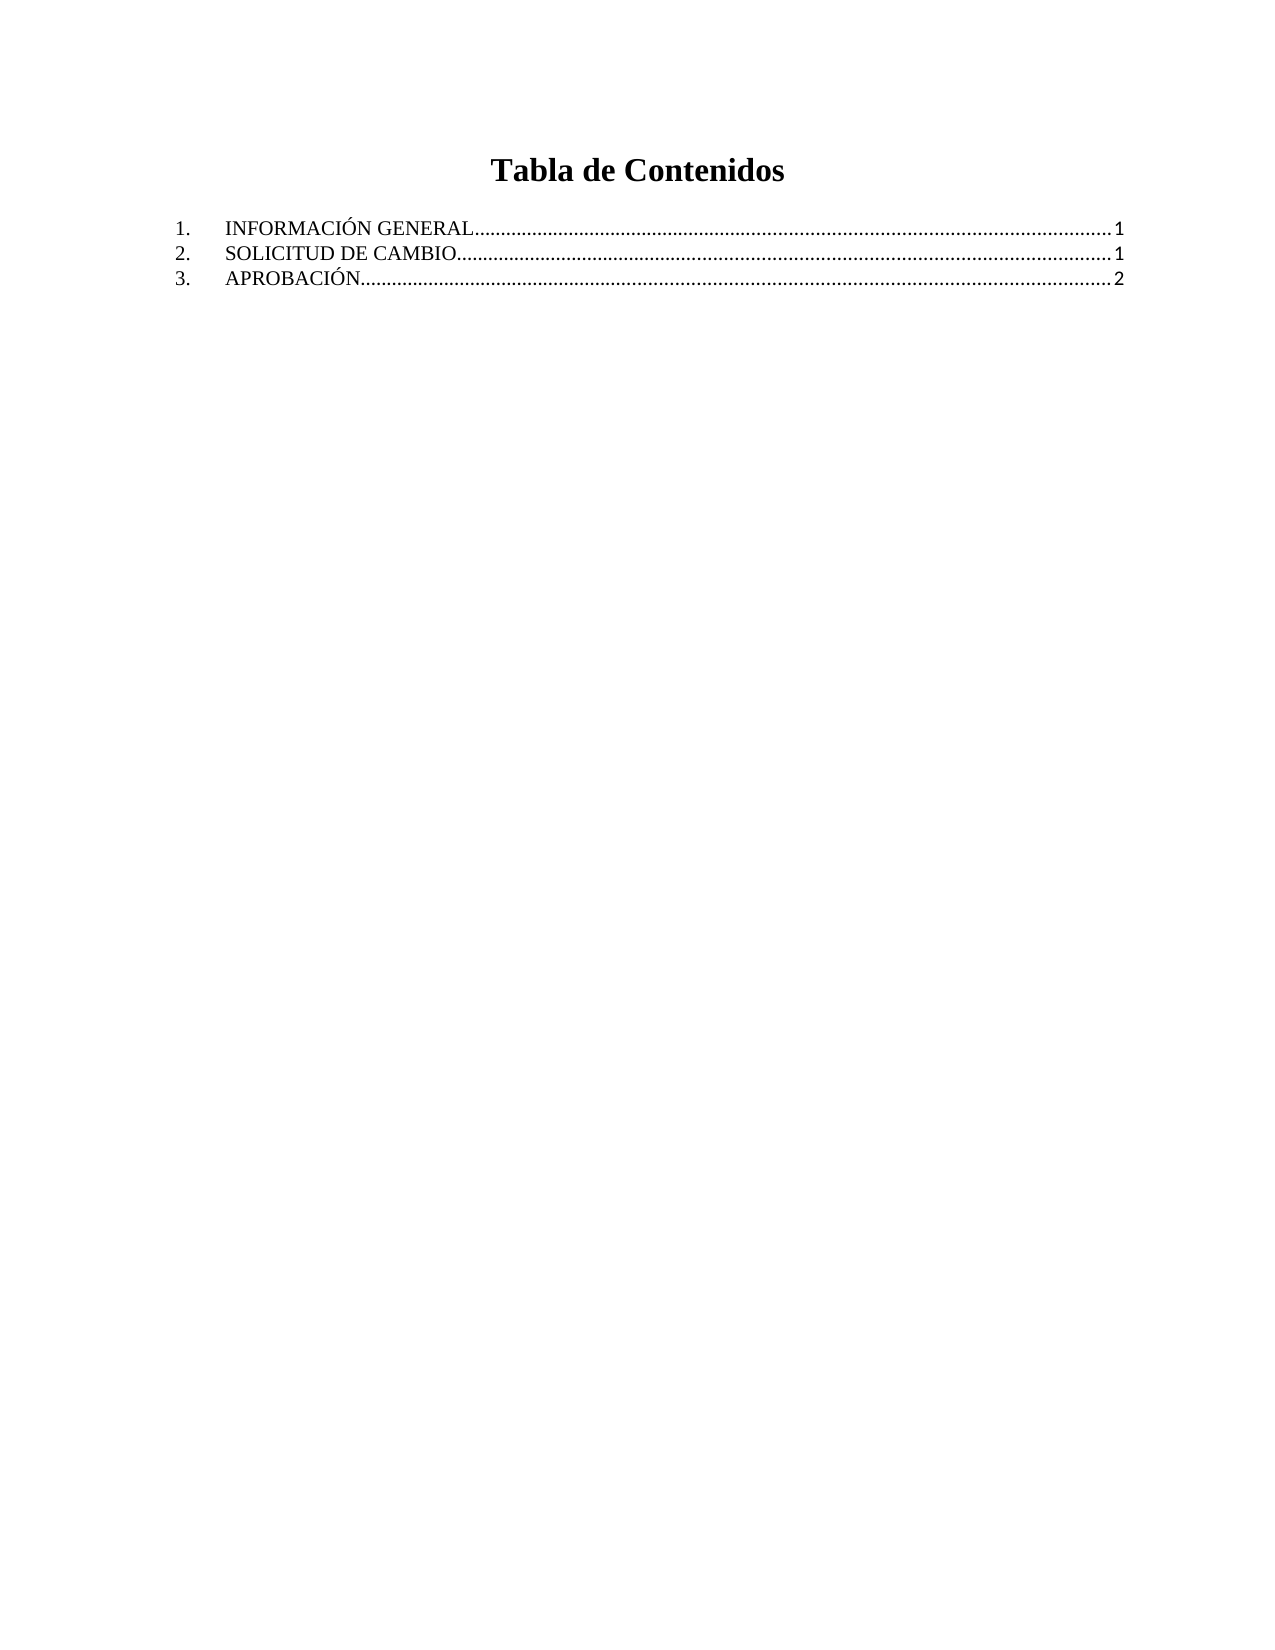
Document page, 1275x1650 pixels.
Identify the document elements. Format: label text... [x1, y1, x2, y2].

title Tabla de Contenidos [150, 150, 1125, 188]
text 1. INFORMACIÓN GENERAL 1 [175, 215, 1125, 240]
text 3. APROBACIÓN 2 [175, 266, 1125, 291]
text 2. SOLICITUD DE CAMBIO 1 [175, 240, 1125, 266]
